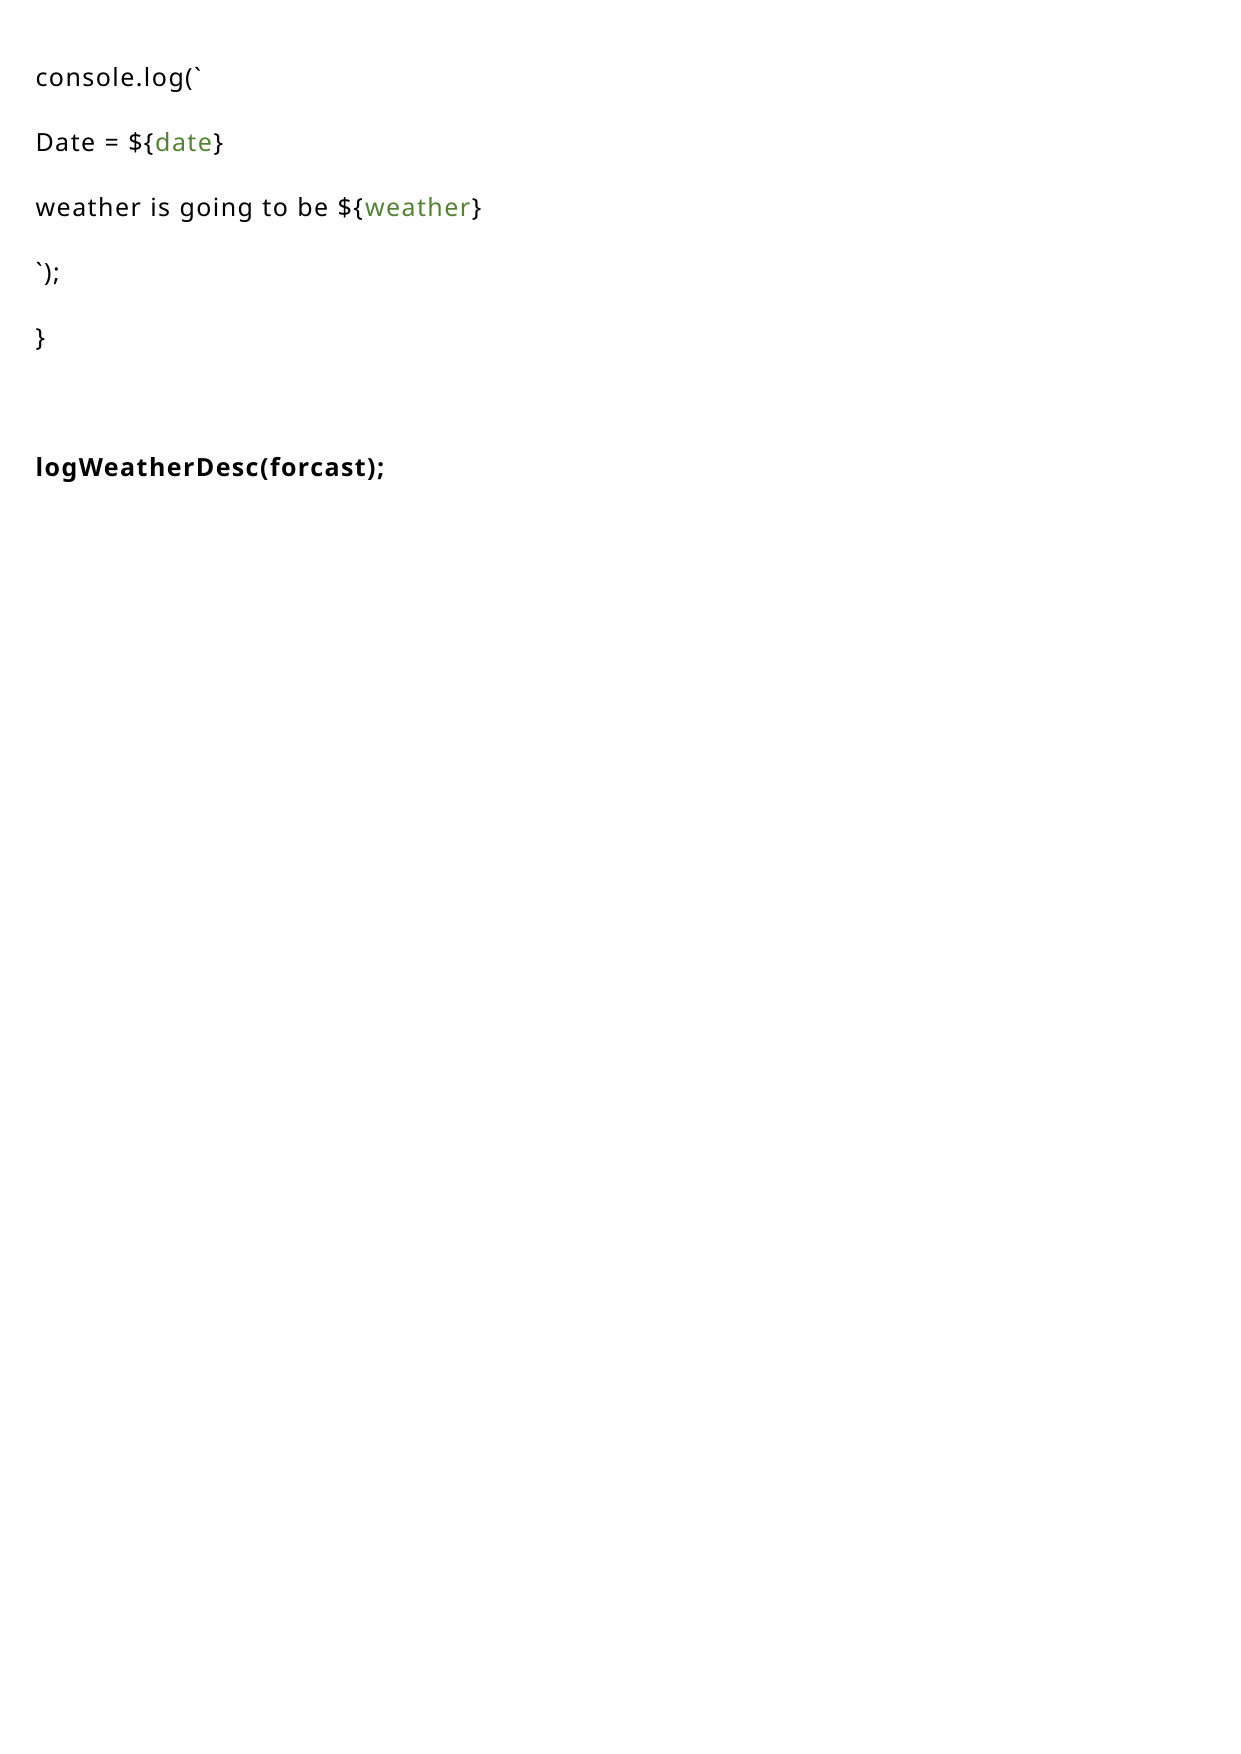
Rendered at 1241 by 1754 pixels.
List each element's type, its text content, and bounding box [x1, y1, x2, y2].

text } [35, 304, 1217, 369]
text Date = ${date} [35, 109, 1217, 174]
text `); [35, 239, 1217, 304]
text console.log(` [35, 44, 1217, 109]
text logWeatherDesc(forcast); [35, 434, 1217, 499]
text weather is going to be ${weather} [35, 174, 1217, 239]
